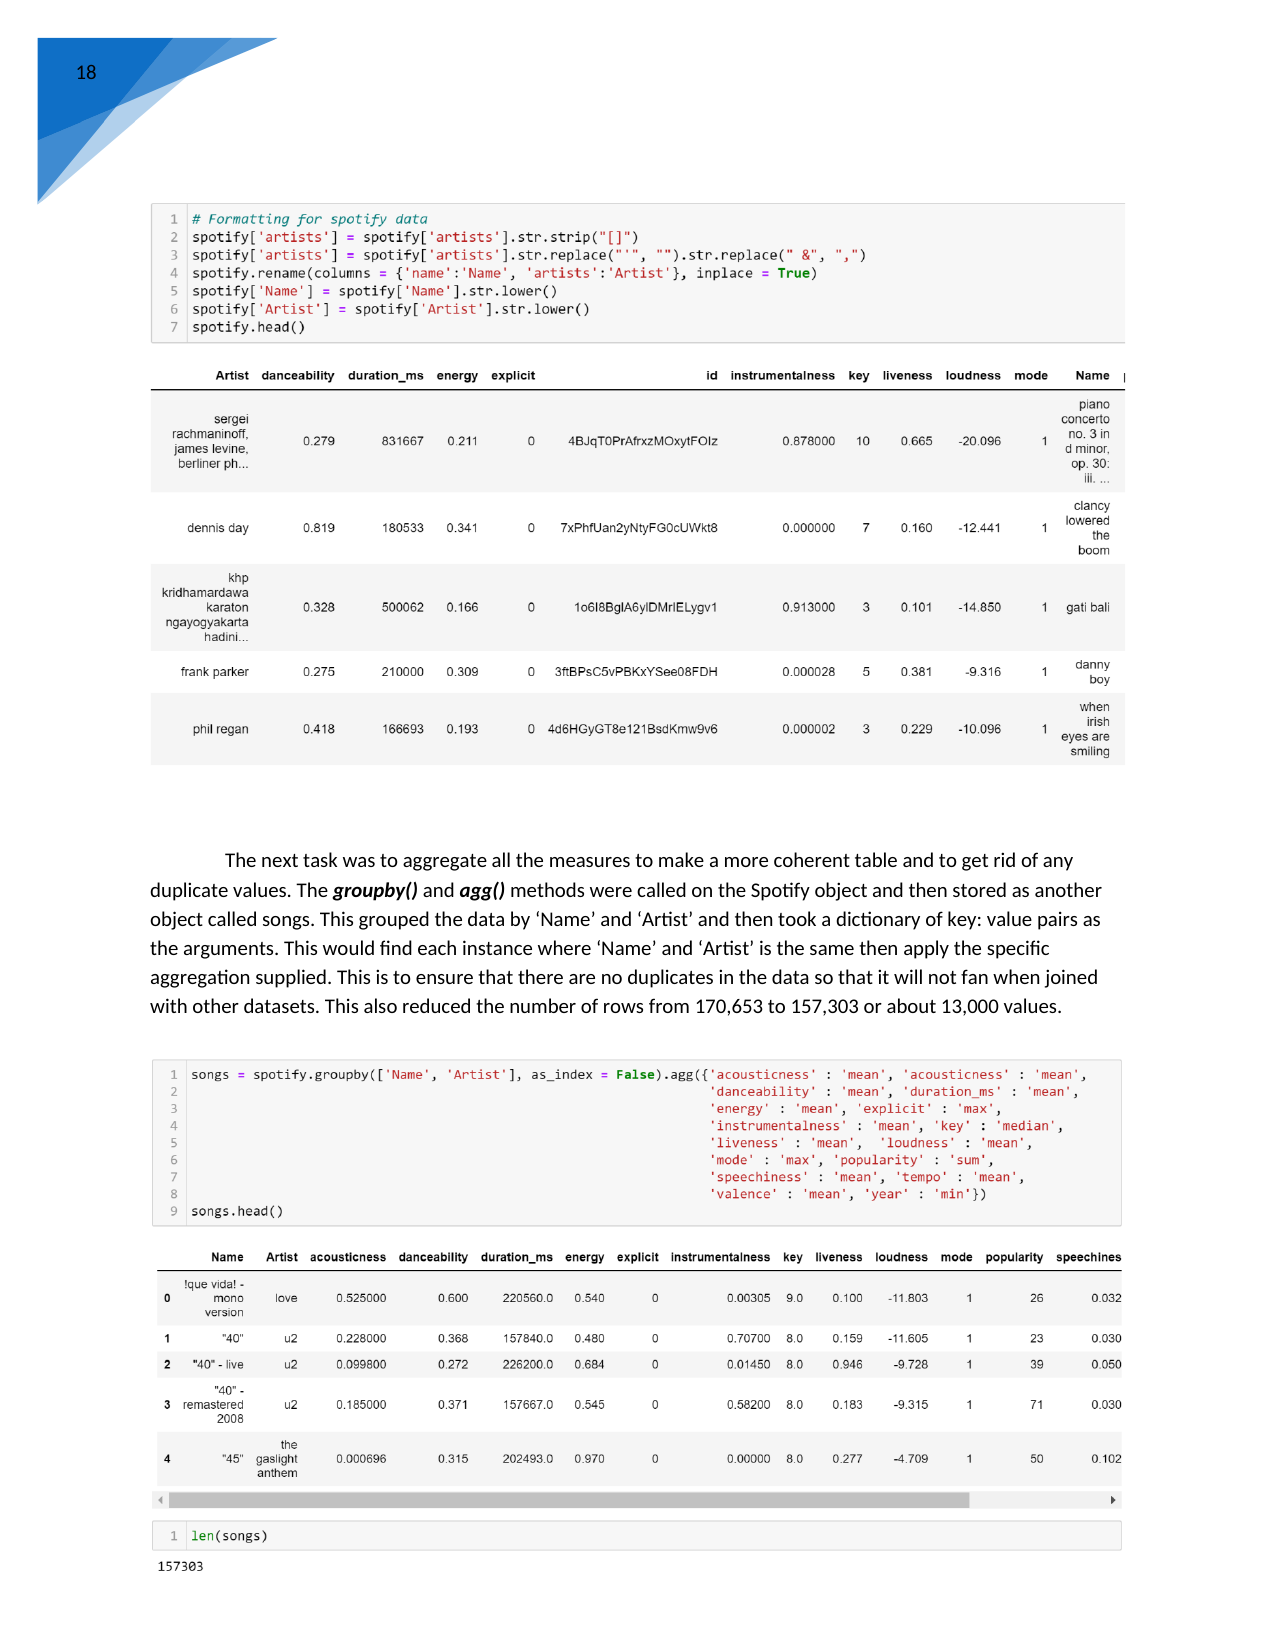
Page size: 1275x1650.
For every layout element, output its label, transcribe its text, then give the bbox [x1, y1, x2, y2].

picture [37, 37, 1125, 770]
text The next task was to aggregate all the measures to make a more coherent table and to get rid of any duplicate values. The groupby() and agg() methods were called on the Spotify object and then stored as another object called songs. This grouped the data by ‘Name’ and ‘Artist’ and then took a dictionary of key: value pairs as the arguments. This would find each instance where ‘Name’ and ‘Artist’ is the same then apply the specific aggregation supplied. This is to ensure that there are no duplicates in the data so that it will not fan when joined with other datasets. This also reduced the number of rows from 170,653 to 157,303 or about 13,000 values. [150, 848, 1125, 1019]
picture [150, 1055, 1125, 1581]
